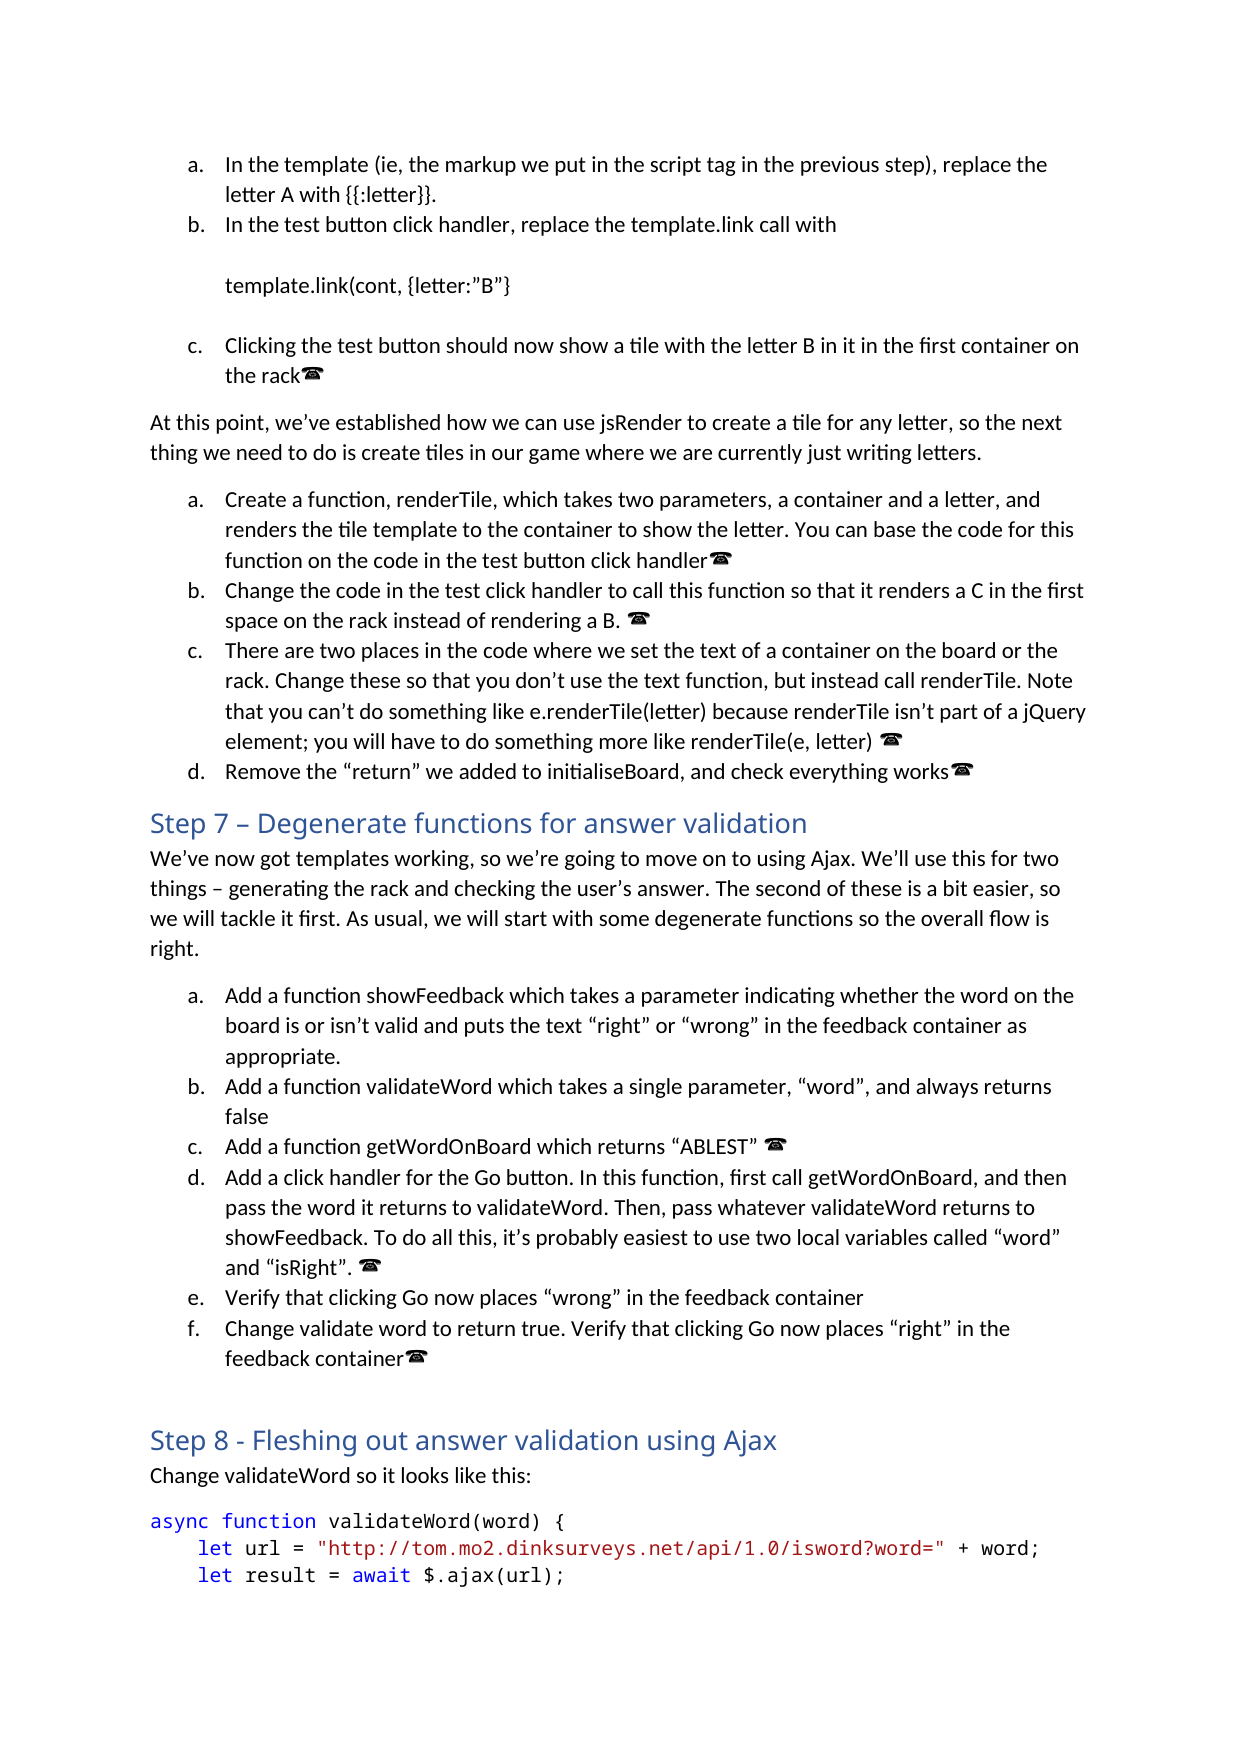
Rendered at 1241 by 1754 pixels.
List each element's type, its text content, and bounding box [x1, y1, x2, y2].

list Change validate word to return true. Verify that clicking Go now places “right” in the feedback container [187, 1314, 1090, 1372]
list Create a function, renderTile, which takes two parameters, a container and a letter, and renders the tile template to the container to show the letter. You can base the code for this function on the code in the test button click handler [187, 485, 1090, 574]
subtitle Step 8 - Fleshing out answer validation using Ajax [150, 1421, 1090, 1458]
list Verify that clicking Go now places “wrong” in the feedback container [187, 1283, 1090, 1312]
text let url = "http://tom.mo2.dinksurveys.net/api/1.0/isword?word=" + word; [150, 1535, 1090, 1562]
list Add a click handler for the Go button. In this function, first call getWordOnBoard, and then pass the word it returns to validateWord. Then, pass whatever validateWord returns to showFeedback. To do all this, it’s probably easiest to use two local variables called “word” and “isRight”. [187, 1163, 1090, 1281]
list In the template (ie, the markup we put in the script tag in the previous step), replace the letter A with {{:letter}}. [187, 150, 1090, 208]
text At this point, we’ve established how we can use jsRender to create a tile for any letter, so the next thing we need to do is create tiles in our game where we are currently just writing letters. [150, 408, 1090, 467]
subtitle Step 7 – Degenerate functions for answer validation [150, 804, 1090, 841]
list Remove the “return” we added to initialiseBoard, and check everything works [187, 757, 1090, 785]
text async function validateWord(word) { [150, 1508, 1090, 1535]
list Add a function getWordOnBoard which returns “ABLEST” [187, 1132, 1090, 1161]
list Clicking the test button should now show a tile with the letter B in it in the first container on the rack [187, 331, 1090, 389]
text Change validateWord so it looks like this: [150, 1461, 1090, 1489]
list There are two places in the code where we set the text of a container on the board or the rack. Change these so that you don’t use the text function, but instead call renderTile. Note that you can’t do something like e.renderTile(letter) because renderTile isn’t part of a jQuery element; you will have to do something more like renderTile(e, letter) [187, 636, 1090, 755]
text We’ve now got templates working, so we’re going to move on to using Ajax. We’ll use this for two things – generating the rack and checking the user’s answer. The second of these is a bit easier, so we will tackle it first. As usual, we will start with some degenerate functions so the overall flow is right. [150, 844, 1090, 963]
list template.link(cont, {letter:”B”} [225, 271, 1090, 299]
list Change the code in the test click handler to call this function so that it renders a C in the first space on the rack instead of rendering a B. [187, 576, 1090, 634]
list Add a function validateWord which takes a single parameter, “word”, and always returns false [187, 1072, 1090, 1130]
list In the test button click handler, replace the template.link call with [187, 210, 1090, 238]
text let result = await $.ajax(url); [150, 1562, 1090, 1589]
list Add a function showFeedback which takes a parameter indicating whether the word on the board is or isn’t valid and puts the text “right” or “wrong” in the feedback container as appropriate. [187, 981, 1090, 1070]
